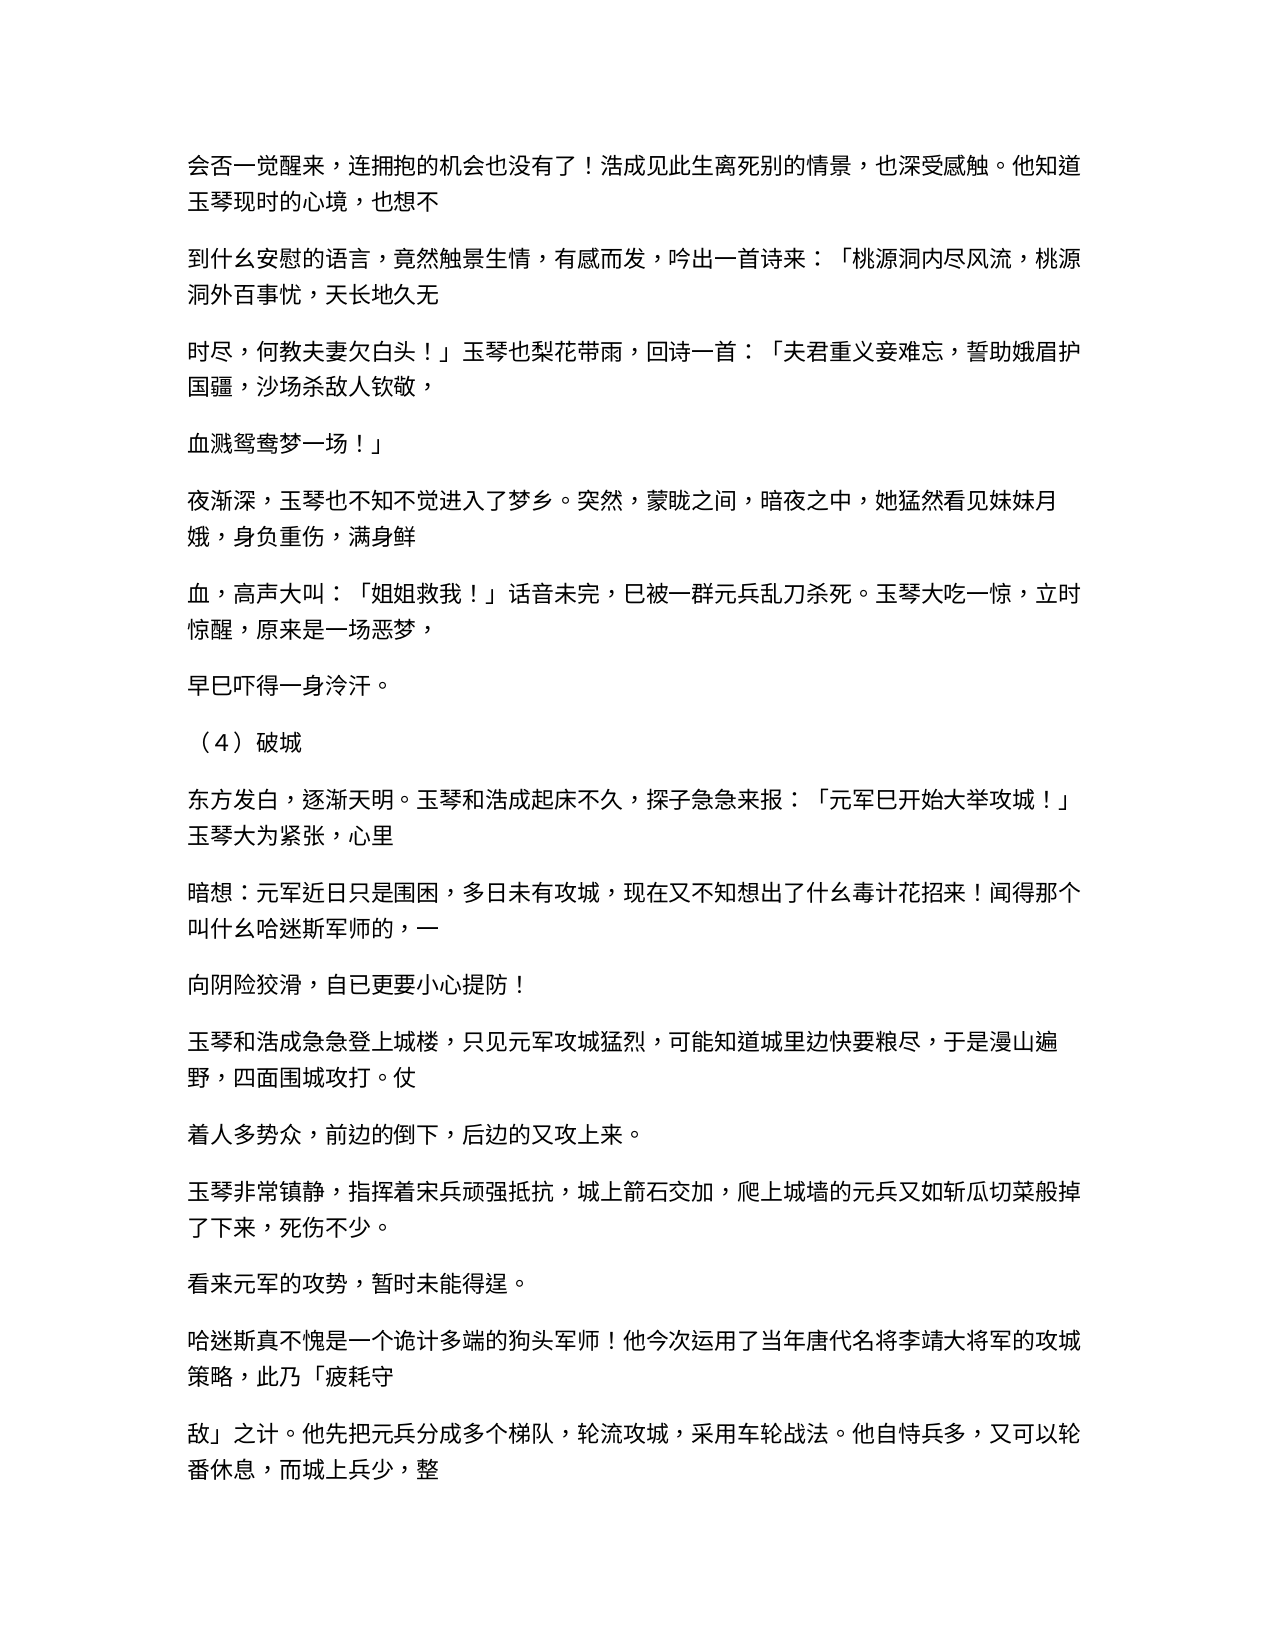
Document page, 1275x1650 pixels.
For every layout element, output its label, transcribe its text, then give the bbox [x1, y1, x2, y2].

text 玉琴和浩成急急登上城楼，只见元军攻城猛烈，可能知道城里边快要粮尽，于是漫山遍野，四面围城攻打。仗 [187, 1026, 1087, 1093]
text 玉琴非常镇静，指挥着宋兵顽强抵抗，城上箭石交加，爬上城墙的元兵又如斩瓜切菜般掉了下来，死伤不少。 [187, 1176, 1087, 1243]
text 血溅鸳鸯梦一场！」 [187, 428, 1087, 459]
text 会否一觉醒来，连拥抱的机会也没有了！浩成见此生离死别的情景，也深受感触。他知道玉琴现时的心境，也想不 [187, 150, 1087, 217]
text 到什幺安慰的语言，竟然触景生情，有感而发，吟出一首诗来：「桃源洞内尽风流，桃源洞外百事忧，天长地久无 [187, 243, 1087, 310]
text 敌」之计。他先把元兵分成多个梯队，轮流攻城，采用车轮战法。他自恃兵多，又可以轮番休息，而城上兵少，整 [187, 1418, 1087, 1485]
text 东方发白，逐渐天明。玉琴和浩成起床不久，探子急急来报：「元军巳开始大举攻城！」玉琴大为紧张，心里 [187, 784, 1087, 851]
text 哈迷斯真不愧是一个诡计多端的狗头军师！他今次运用了当年唐代名将李靖大将军的攻城策略，此乃「疲耗守 [187, 1325, 1087, 1392]
text 夜渐深，玉琴也不知不觉进入了梦乡。突然，蒙眬之间，暗夜之中，她猛然看见妹妹月娥，身负重伤，满身鲜 [187, 485, 1087, 552]
text 看来元军的攻势，暂时未能得逞。 [187, 1268, 1087, 1299]
text 暗想：元军近日只是围困，多日未有攻城，现在又不知想出了什幺毒计花招来！闻得那个叫什幺哈迷斯军师的，一 [187, 877, 1087, 944]
text 血，高声大叫：「姐姐救我！」话音未完，巳被一群元兵乱刀杀死。玉琴大吃一惊，立时惊醒，原来是一场恶梦， [187, 578, 1087, 645]
text 时尽，何教夫妻欠白头！」玉琴也梨花带雨，回诗一首：「夫君重义妾难忘，誓助娥眉护国疆，沙场杀敌人钦敬， [187, 335, 1087, 403]
text 早巳吓得一身泠汗。 [187, 670, 1087, 702]
text 着人多势众，前边的倒下，后边的又攻上来。 [187, 1119, 1087, 1150]
text 向阴险狡滑，自已更要小心提防！ [187, 969, 1087, 1001]
text （４）破城 [187, 727, 1087, 758]
